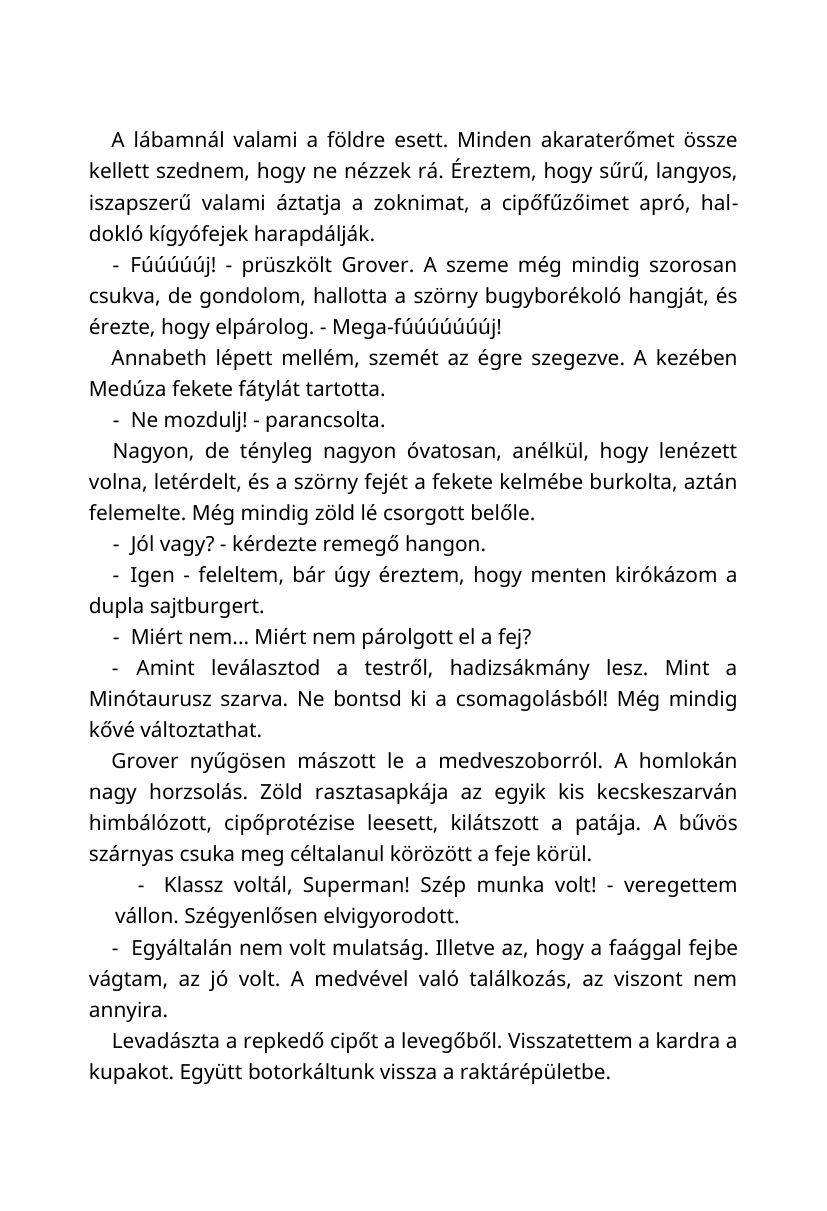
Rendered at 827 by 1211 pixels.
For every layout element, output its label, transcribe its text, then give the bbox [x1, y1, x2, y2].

text Grover nyűgösen mászott le a medveszoborról. A homlokán nagy horzsolás. Zöld rasztasapkája az egyik kis kecskeszarván himbálózott, cipőprotézise leesett, kilátszott a patája. A bűvös szárnyas csuka meg céltalanul körözött a feje körül. [89, 744, 738, 868]
text Levadászta a repkedő cipőt a levegőből. Visszatettem a kardra a kupakot. Együtt botorkáltunk vissza a raktárépületbe. [89, 1023, 738, 1085]
text Nagyon, de tényleg nagyon óvatosan, anélkül, hogy lenézett volna, letérdelt, és a szörny fejét a fekete kelmébe burkolta, aztán felemelte. Még mindig zöld lé csorgott belőle. [89, 433, 738, 527]
text - Miért nem... Miért nem párolgott el a fej? [113, 620, 738, 651]
text - Jól vagy? - kérdezte remegő hangon. [113, 527, 738, 558]
text - Egyáltalán nem volt mulatság. Illetve az, hogy a faággal fejbe vágtam, az jó volt. A medvével való találkozás, az viszont nem annyira. [89, 930, 738, 1023]
text Annabeth lépett mellém, szemét az égre szegezve. A kezében Medúza fekete fátylát tartotta. [89, 340, 738, 402]
text - Fúúúúúj! - prüszkölt Grover. A szeme még mindig szorosan csukva, de gondolom, hallotta a szörny bugyborékoló hangját, és érezte, hogy elpárolog. - Mega-fúúúúúúúj! [89, 247, 738, 340]
text - Igen - feleltem, bár úgy éreztem, hogy menten kirókázom a dupla sajtburgert. [89, 558, 738, 620]
text - Ne mozdulj! - parancsolta. [113, 402, 738, 433]
text - Amint leválasztod a testről, hadizsákmány lesz. Mint a Minótaurusz szarva. Ne bontsd ki a csomagolásból! Még mindig kővé változtathat. [89, 651, 738, 744]
text - Klassz voltál, Superman! Szép munka volt! - veregettem vállon. Szégyenlősen elvigyorodott. [115, 868, 738, 930]
text A lábamnál valami a földre esett. Minden akaraterőmet össze kellett szednem, hogy ne nézzek rá. Éreztem, hogy sűrű, langyos, iszapszerű valami áztatja a zoknimat, a cipőfűzőimet apró, haldokló kígyófejek harapdálják. [89, 123, 738, 247]
